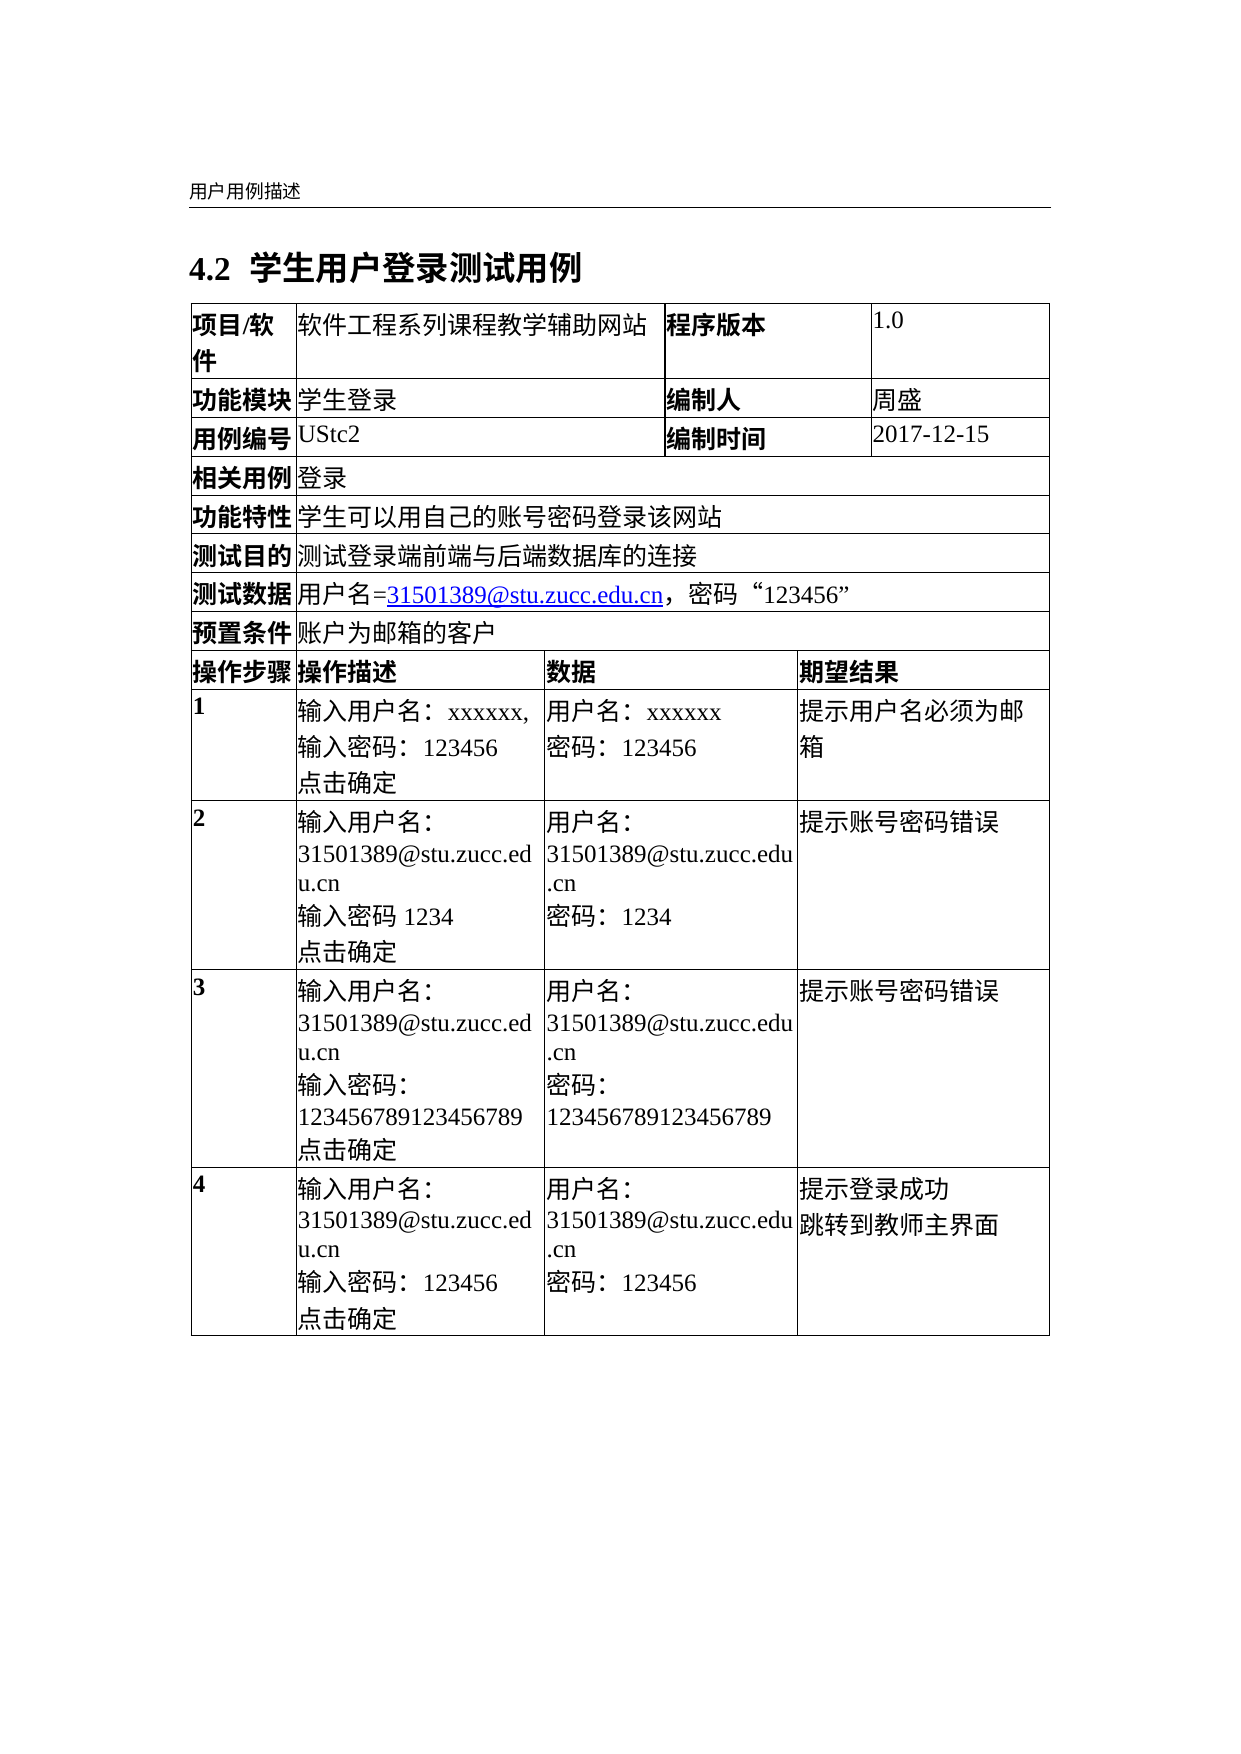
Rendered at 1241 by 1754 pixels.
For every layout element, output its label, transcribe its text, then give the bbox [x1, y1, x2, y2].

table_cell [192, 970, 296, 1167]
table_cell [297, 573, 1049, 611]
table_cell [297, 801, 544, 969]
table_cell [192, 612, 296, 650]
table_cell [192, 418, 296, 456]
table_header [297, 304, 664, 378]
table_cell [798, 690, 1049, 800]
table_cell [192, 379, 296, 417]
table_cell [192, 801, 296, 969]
subtitle 学生用户登录测试用例 [189, 242, 1051, 290]
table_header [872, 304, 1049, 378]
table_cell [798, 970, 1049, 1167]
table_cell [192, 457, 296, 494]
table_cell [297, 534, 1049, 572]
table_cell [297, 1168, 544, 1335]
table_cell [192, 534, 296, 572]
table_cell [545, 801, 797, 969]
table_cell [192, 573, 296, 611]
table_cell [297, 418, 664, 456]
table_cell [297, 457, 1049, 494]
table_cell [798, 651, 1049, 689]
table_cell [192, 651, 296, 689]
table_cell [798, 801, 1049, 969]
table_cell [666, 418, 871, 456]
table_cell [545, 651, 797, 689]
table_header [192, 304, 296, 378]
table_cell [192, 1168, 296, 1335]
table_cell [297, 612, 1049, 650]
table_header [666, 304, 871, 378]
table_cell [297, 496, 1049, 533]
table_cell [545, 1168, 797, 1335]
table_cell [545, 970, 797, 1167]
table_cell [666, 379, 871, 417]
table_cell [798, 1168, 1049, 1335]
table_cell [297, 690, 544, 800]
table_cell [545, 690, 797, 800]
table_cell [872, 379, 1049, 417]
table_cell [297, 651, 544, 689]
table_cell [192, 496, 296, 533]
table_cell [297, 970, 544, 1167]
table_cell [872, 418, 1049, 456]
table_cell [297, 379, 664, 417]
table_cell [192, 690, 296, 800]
